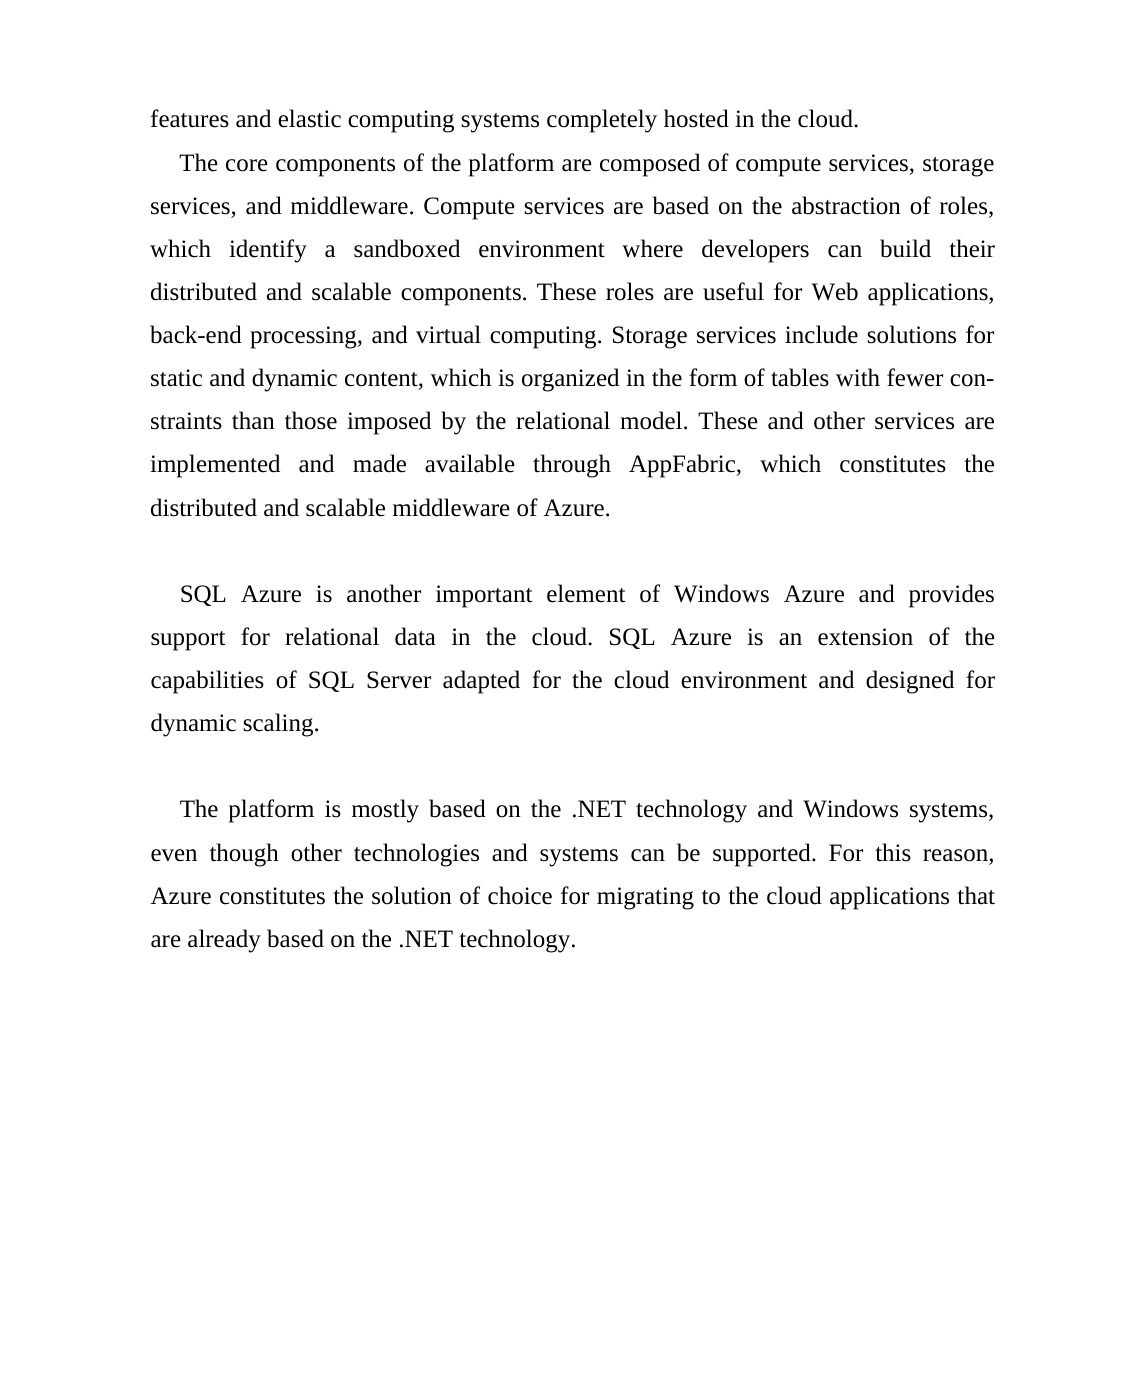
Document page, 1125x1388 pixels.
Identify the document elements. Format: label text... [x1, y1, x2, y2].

text features and elastic computing systems completely hosted in the cloud. [150, 104, 996, 133]
text The core components of the platform are composed of compute services, storage services, and middleware. Compute services are based on the abstraction of roles, which identify a sandboxed environment where developers can build their distributed and scalable components. These roles are useful for Web applications, back-end processing, and virtual computing. Storage services include solutions for static and dynamic content, which is organized in the form of tables with fewer con-straints than those imposed by the relational model. These and other services are implemented and made available through AppFabric, which constitutes the distributed and scalable middleware of Azure. [150, 148, 996, 521]
text The platform is mostly based on the .NET technology and Windows systems, even though other technologies and systems can be supported. For this reason, Azure constitutes the solution of choice for migrating to the cloud applications that are already based on the .NET technology. [150, 794, 996, 953]
text SQL Azure is another important element of Windows Azure and provides support for relational data in the cloud. SQL Azure is an extension of the capabilities of SQL Server adapted for the cloud environment and designed for dynamic scaling. [150, 579, 996, 737]
